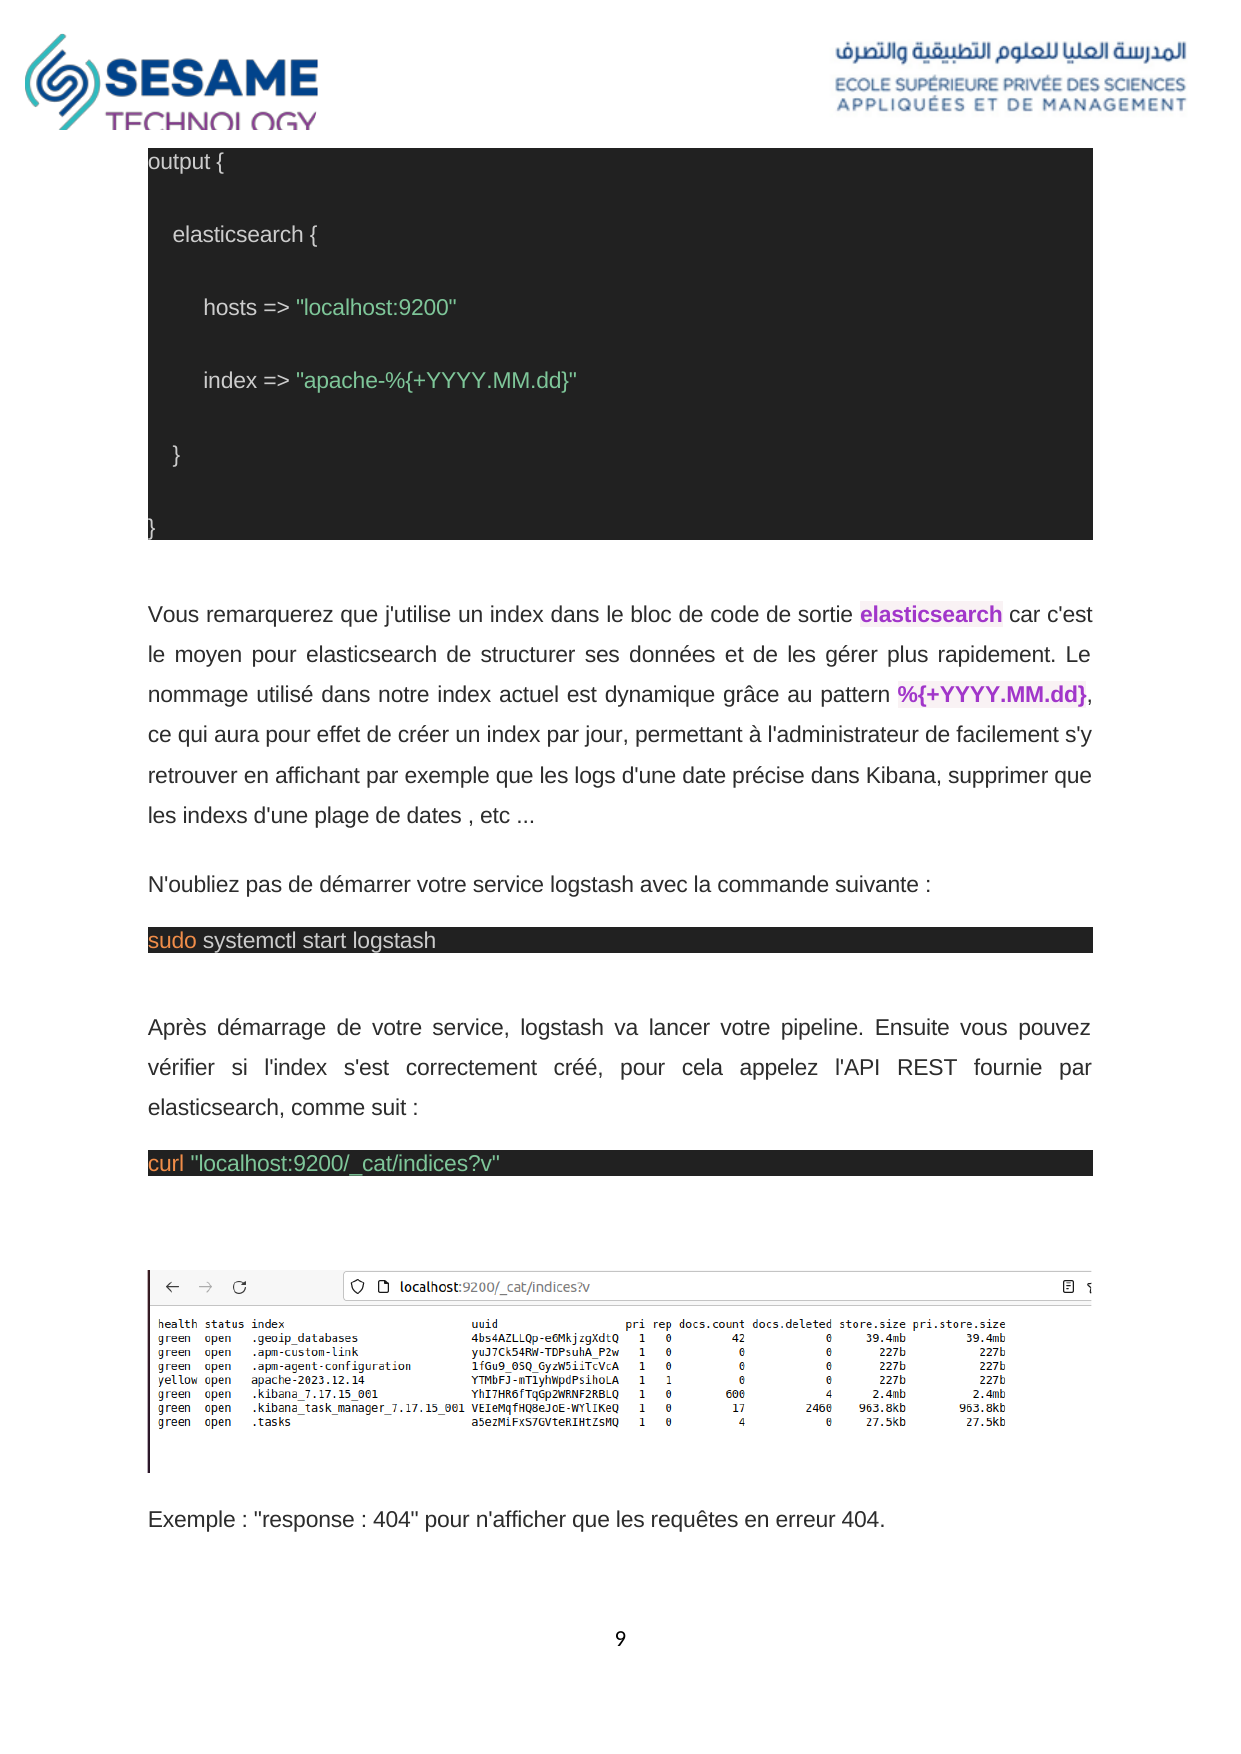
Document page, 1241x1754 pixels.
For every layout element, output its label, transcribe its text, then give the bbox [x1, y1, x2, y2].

text Après démarrage de votre service, logstash va lancer votre pipeline. Ensuite vous pouvez vérifier si l'index s'est correctement créé, pour cela appelez l'API REST fournie par elasticsearch, comme suit : [148, 1000, 1093, 1121]
picture [25, 33, 319, 130]
picture [147, 1270, 1092, 1473]
text } [148, 441, 1093, 467]
text index => "apache-%{+YYYY.MM.dd}" [148, 367, 1093, 394]
text Vous remarquerez que j'utilise un index dans le bloc de code de sortie elasticsearch car c'est le moyen pour elasticsearch de structurer ses données et de les gérer plus rapidement. Le nommage utilisé dans notre index actuel est dynamique grâce au pattern %{+YYYY.MM.dd}, ce qui aura pour effet de créer un index par jour, permettant à l'administrateur de facilement s'y retrouver en affichant par exemple que les logs d'une date précise dans Kibana, supprimer que les indexs d'une plage de dates , etc ... [148, 587, 1093, 828]
text hosts => "localhost:9200" [148, 294, 1093, 320]
picture [800, 11, 1191, 133]
text curl "localhost:9200/_cat/indices?v" [148, 1150, 1093, 1176]
text } [148, 514, 1093, 540]
text output { [148, 148, 1093, 174]
text elasticsearch { [148, 221, 1093, 247]
text N'oubliez pas de démarrer votre service logstash avec la commande suivante : [148, 857, 1093, 898]
text Exemple : "response : 404" pour n'afficher que les requêtes en erreur 404. [148, 1492, 1093, 1532]
text sudo systemctl start logstash [148, 927, 1093, 953]
